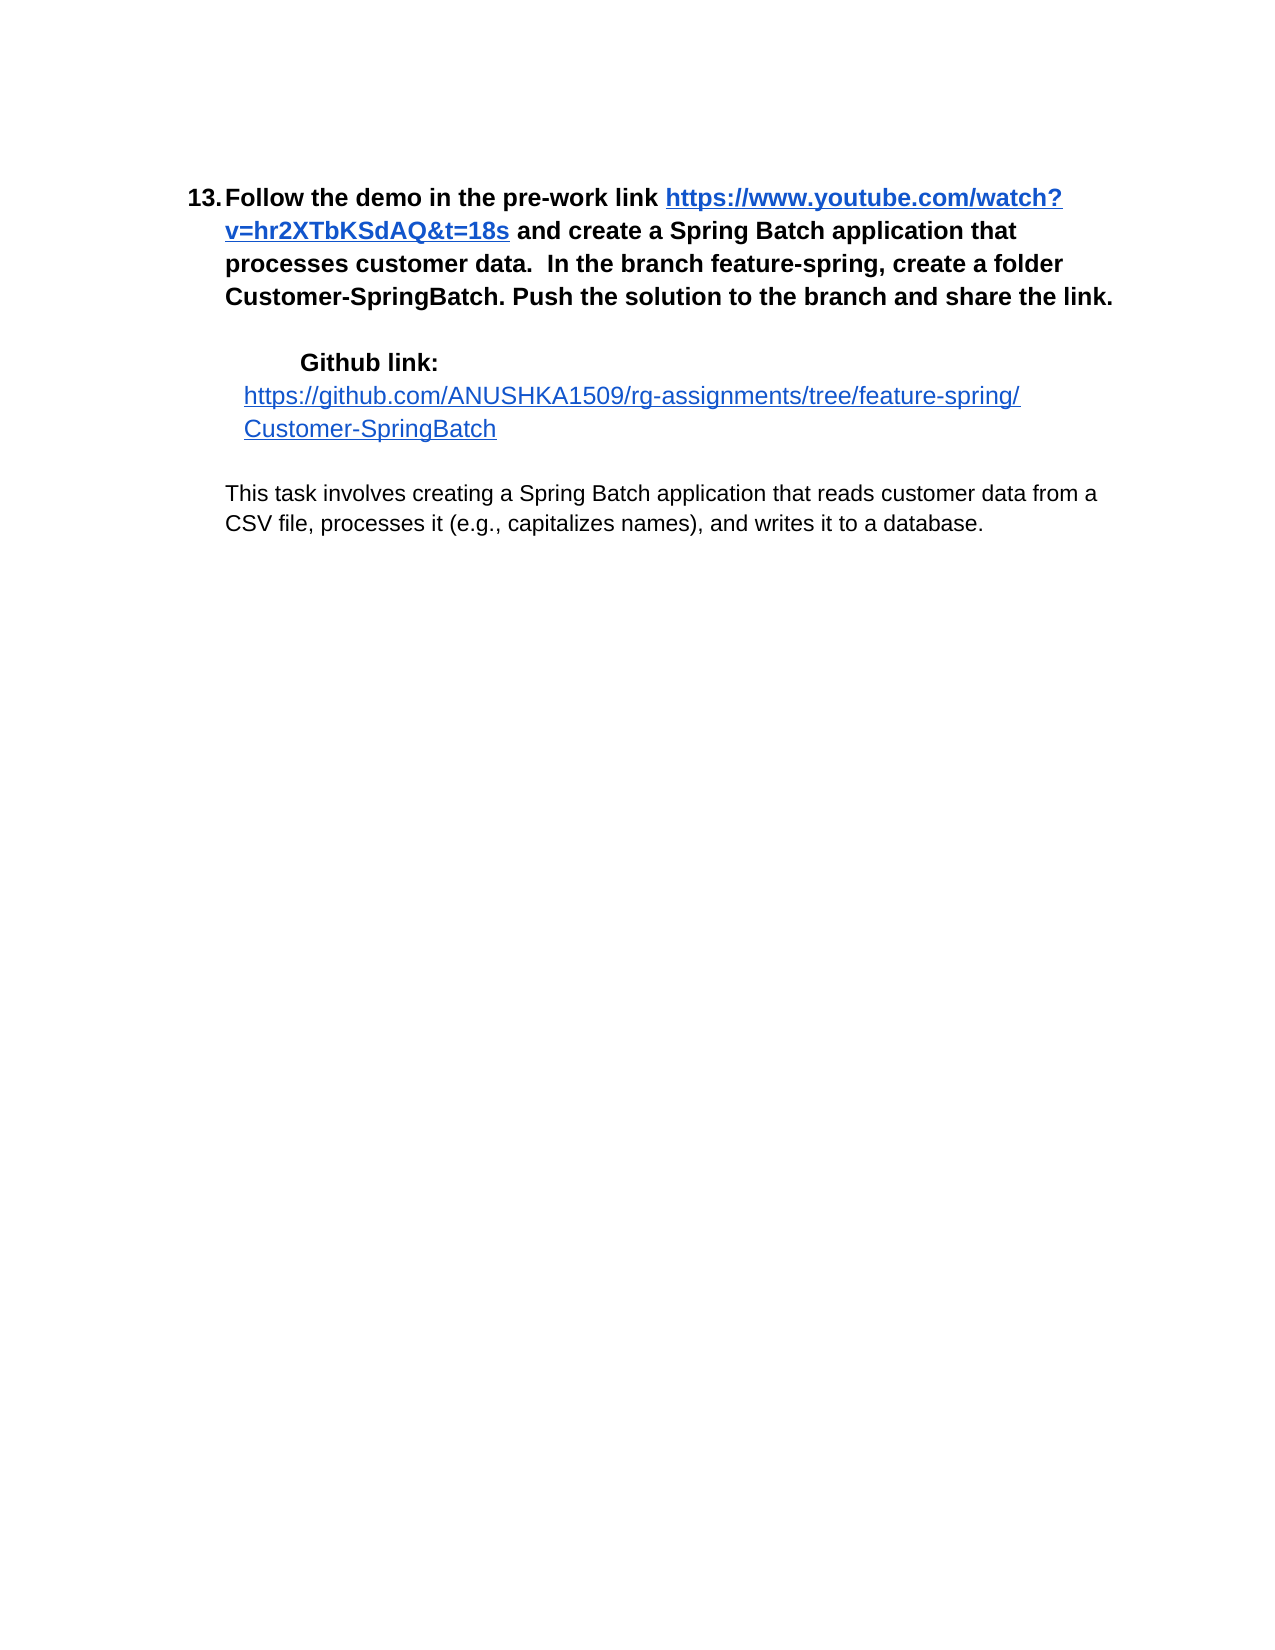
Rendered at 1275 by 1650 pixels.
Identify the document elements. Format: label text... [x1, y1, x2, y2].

list Follow the demo in the pre-work link https://www.youtube.com/watch?v=hr2XTbKSdAQ&t=18s and create a Spring Batch application that processes customer data. In the branch feature-spring, create a folder Customer-SpringBatch. Push the solution to the branch and share the link. [187, 183, 1125, 311]
text Github link: https://github.com/ANUSHKA1509/rg-assignments/tree/feature-spring/Customer-SpringBatch [244, 348, 1125, 443]
text This task involves creating a Spring Batch application that reads customer data from a CSV file, processes it (e.g., capitalizes names), and writes it to a database. [225, 480, 1125, 537]
